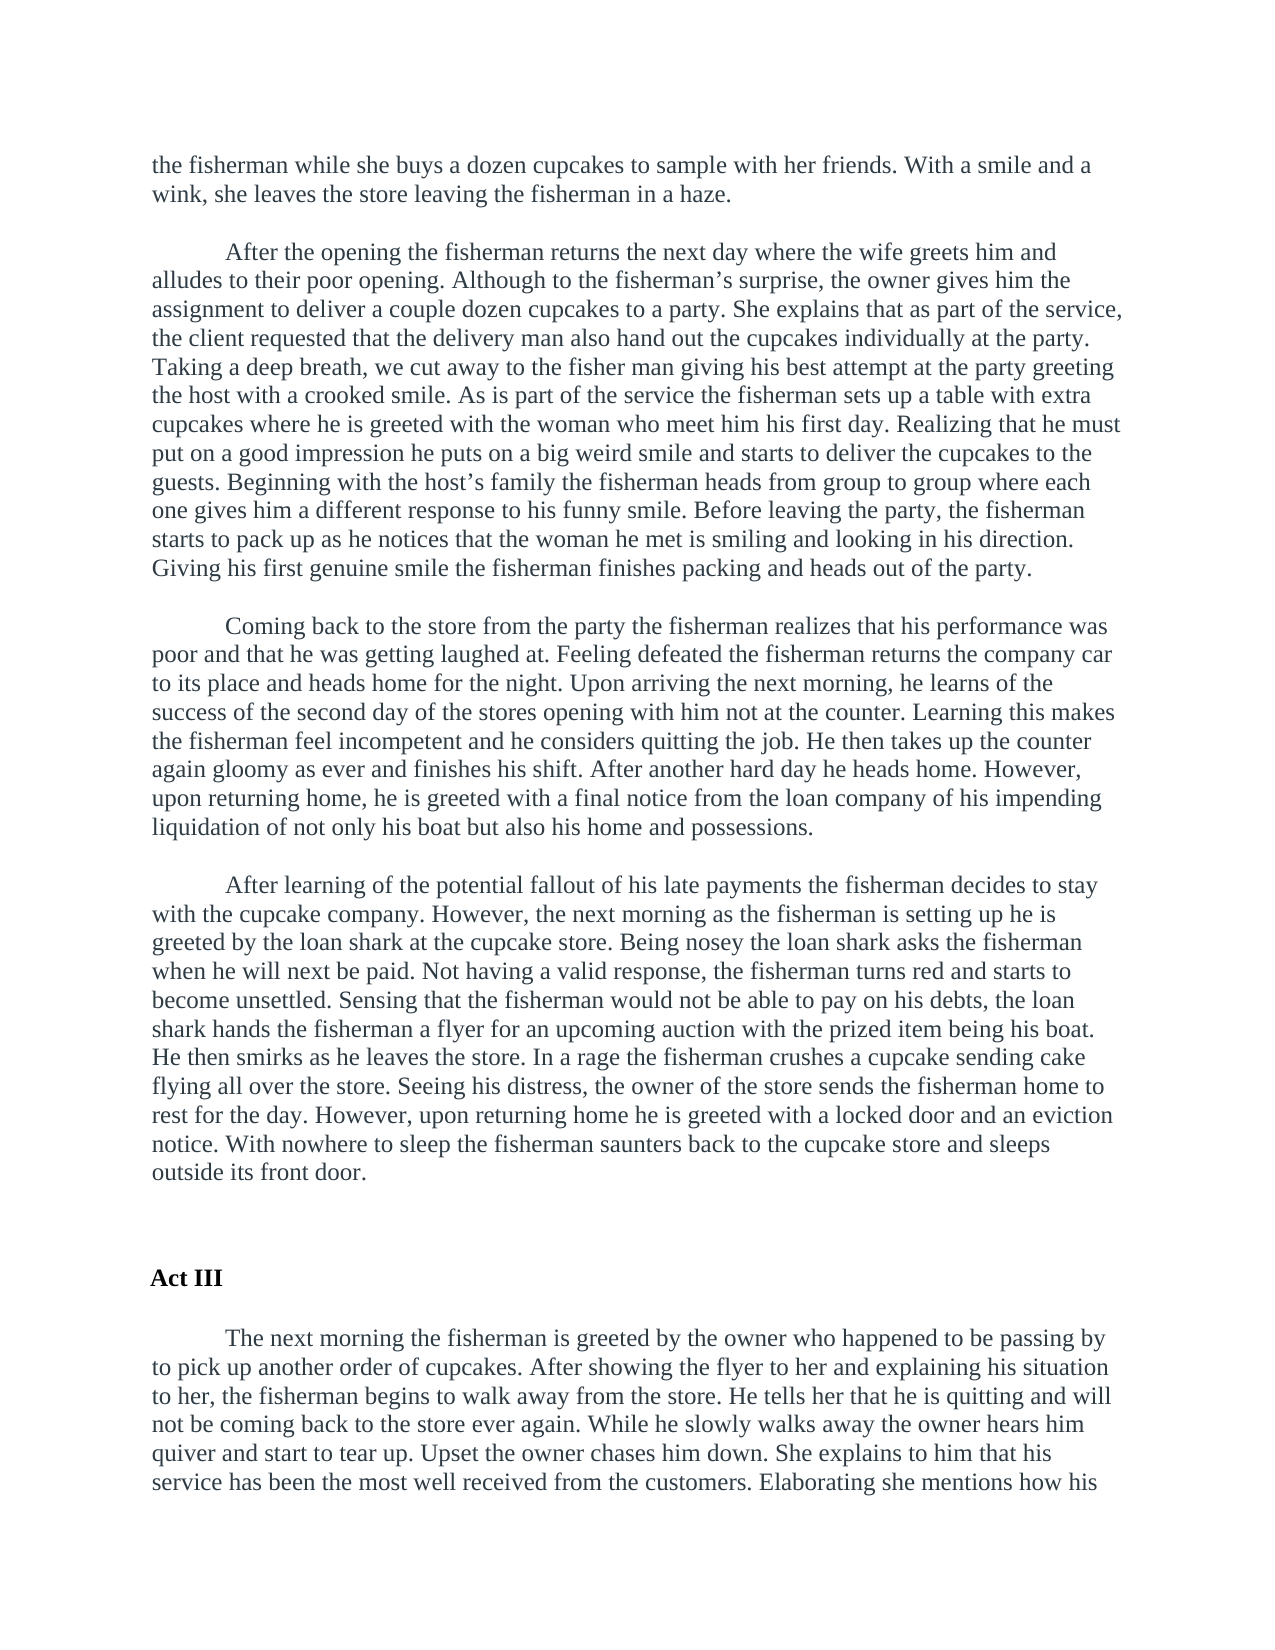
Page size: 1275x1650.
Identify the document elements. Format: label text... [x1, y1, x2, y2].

text After the opening the fisherman returns the next day where the wife greets him and alludes to their poor opening. Although to the fisherman’s surprise, the owner gives him the assignment to deliver a couple dozen cupcakes to a party. She explains that as part of the service, the client requested that the delivery man also hand out the cupcakes individually at the party. Taking a deep breath, we cut away to the fisher man giving his best attempt at the party greeting the host with a crooked smile. As is part of the service the fisherman sets up a table with extra cupcakes where he is greeted with the woman who meet him his first day. Realizing that he must put on a good impression he puts on a big weird smile and starts to deliver the cupcakes to the guests. Beginning with the host’s family the fisherman heads from group to group where each one gives him a different response to his funny smile. Before leaving the party, the fisherman starts to pack up as he notices that the woman he met is smiling and looking in his direction. Giving his first genuine smile the fisherman finishes packing and heads out of the party. [152, 237, 1125, 582]
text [152, 150, 1125, 207]
text Act III [150, 1263, 1125, 1292]
text Coming back to the store from the party the fisherman realizes that his performance was poor and that he was getting laughed at. Feeling defeated the fisherman returns the company car to its place and heads home for the night. Upon arriving the next morning, he learns of the success of the second day of the stores opening with him not at the counter. Learning this makes the fisherman feel incompetent and he considers quitting the job. He then takes up the counter again gloomy as ever and finishes his shift. After another hard day he heads home. However, upon returning home, he is greeted with a final notice from the loan company of his impending liquidation of not only his boat but also his home and possessions. [152, 611, 1125, 841]
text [152, 1323, 1125, 1496]
text After learning of the potential fallout of his late payments the fisherman decides to stay with the cupcake company. However, the next morning as the fisherman is setting up he is greeted by the loan shark at the cupcake store. Being nosey the loan shark asks the fisherman when he will next be paid. Not having a valid response, the fisherman turns red and starts to become unsettled. Sensing that the fisherman would not be able to pay on his debts, the loan shark hands the fisherman a flyer for an upcoming auction with the prized item being his boat. He then smirks as he leaves the store. In a rage the fisherman crushes a cupcake sending cake flying all over the store. Seeing his distress, the owner of the store sends the fisherman home to rest for the day. However, upon returning home he is greeted with a locked door and an eviction notice. With nowhere to sleep the fisherman saunters back to the cupcake store and sleeps outside its front door. [152, 870, 1125, 1186]
